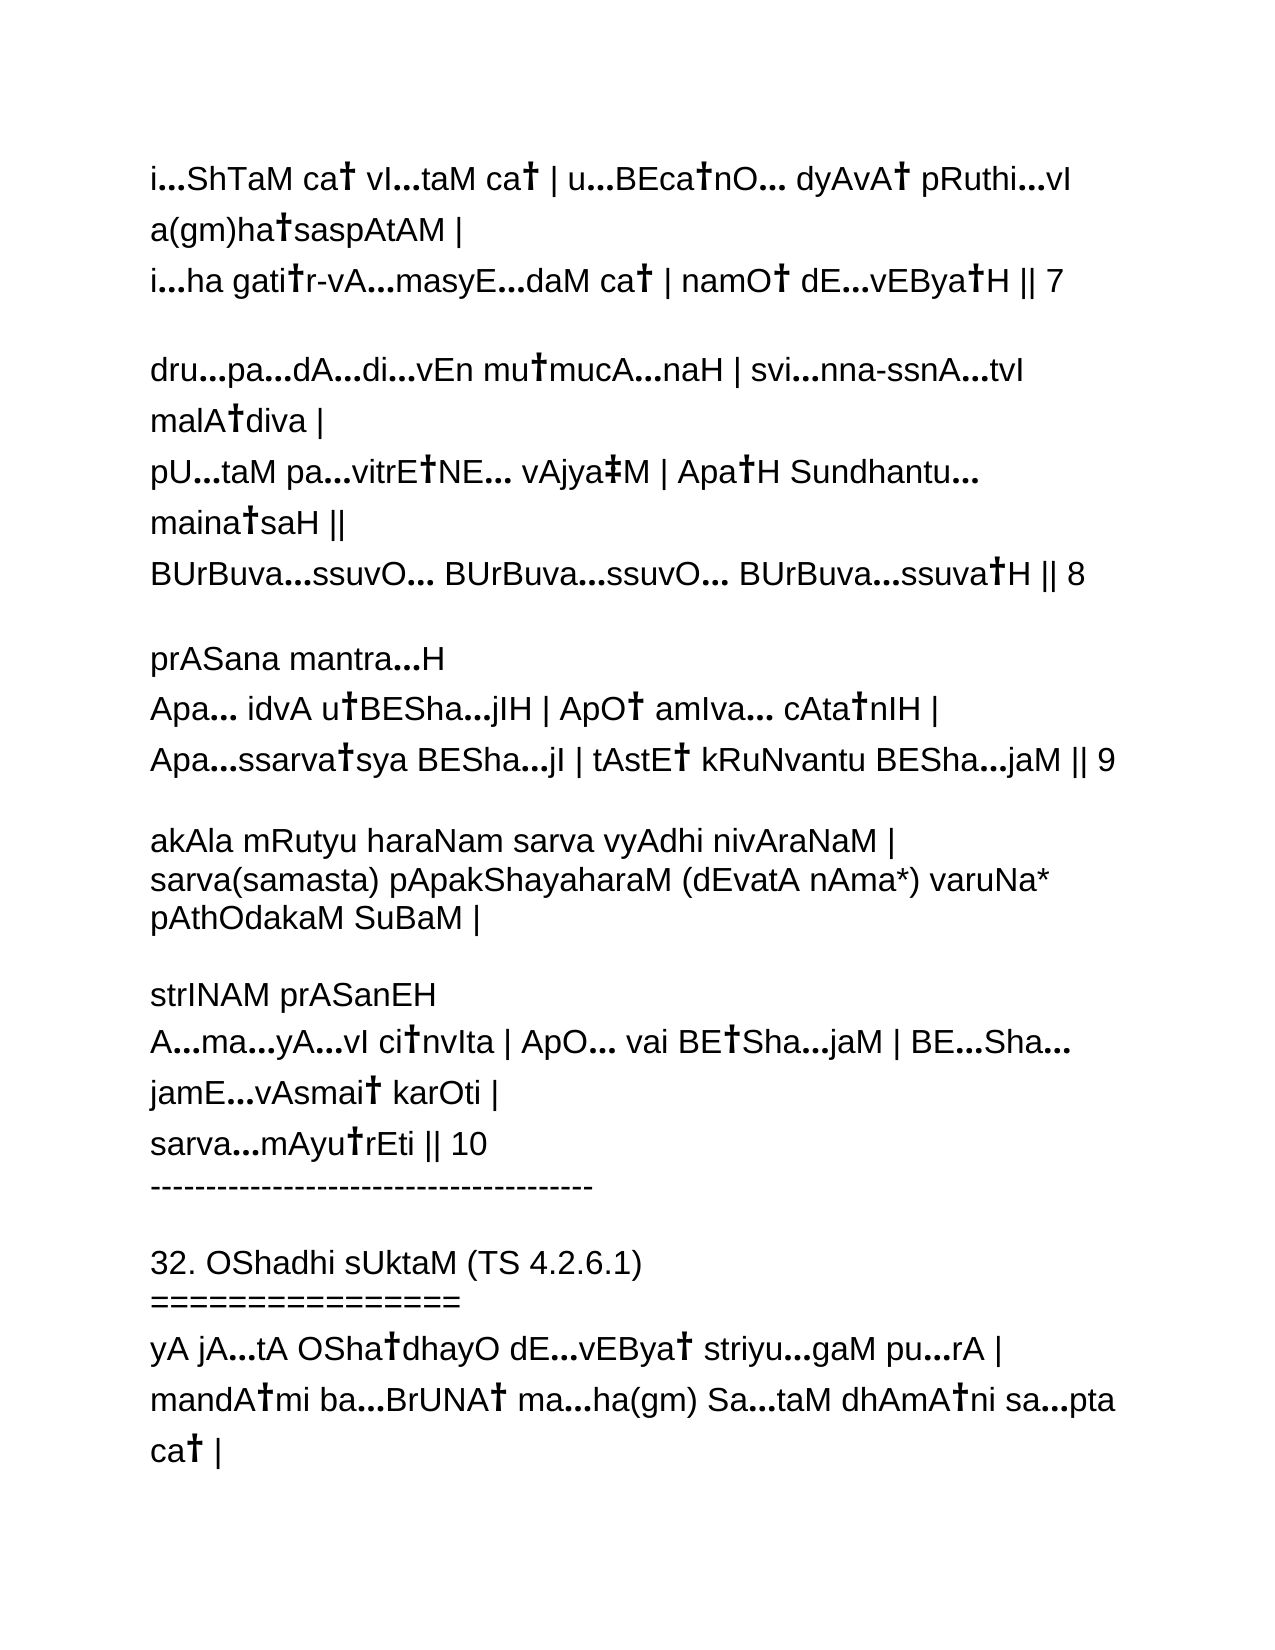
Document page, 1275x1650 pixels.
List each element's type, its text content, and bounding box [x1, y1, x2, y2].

text prASana mantra…H [150, 635, 1125, 681]
text A…ma…yA…vI ci†nvIta | ApO… vai BE†Sha…jaM | BE…Sha…jamE…vAsmai† karOti | [150, 1013, 1125, 1115]
text yA jA…tA OSha†dhayO dE…vEBya† striyu…gaM pu…rA | [150, 1320, 1125, 1371]
text ================ [150, 1282, 1125, 1320]
text ---------------------------------------- [150, 1166, 1125, 1205]
text sarva(samasta) pApakShayaharaM (dEvatA nAma*) varuNa* pAthOdakaM SuBaM | [150, 859, 1125, 936]
text i…ha gati†r-vA…masyE…daM ca† | namO† dE…vEBya†H || 7 [150, 252, 1125, 303]
text i…ShTaM ca† vI…taM ca† | u…BEca†nO… dyAvA† pRuthi…vI a(gm)ha†saspAtAM | [150, 150, 1125, 252]
text dru…pa…dA…di…vEn mu†mucA…naH | svi…nna-ssnA…tvI malA†diva | [150, 342, 1125, 444]
text pU…taM pa…vitrE†NE… vAjya‡M | Apa†H Sundhantu… maina†saH || [150, 444, 1125, 546]
text mandA†mi ba…BrUNA† ma…ha(gm) Sa…taM dhAmA†ni sa…pta ca† | [150, 1371, 1125, 1473]
text 32. OShadhi sUktaM (TS 4.2.6.1) [150, 1243, 1125, 1282]
text BUrBuva…ssuvO… BUrBuva…ssuvO… BUrBuva…ssuva†H || 8 [150, 546, 1125, 597]
text sarva…mAyu†rEti || 10 [150, 1115, 1125, 1166]
text strINAM prASanEH [150, 975, 1125, 1013]
text akAla mRutyu haraNam sarva vyAdhi nivAraNaM | [150, 821, 1125, 859]
text Apa… idvA u†BESha…jIH | ApO† amIva… cAta†nIH | [150, 681, 1125, 732]
text Apa…ssarva†sya BESha…jI | tAstE† kRuNvantu BESha…jaM || 9 [150, 732, 1125, 783]
